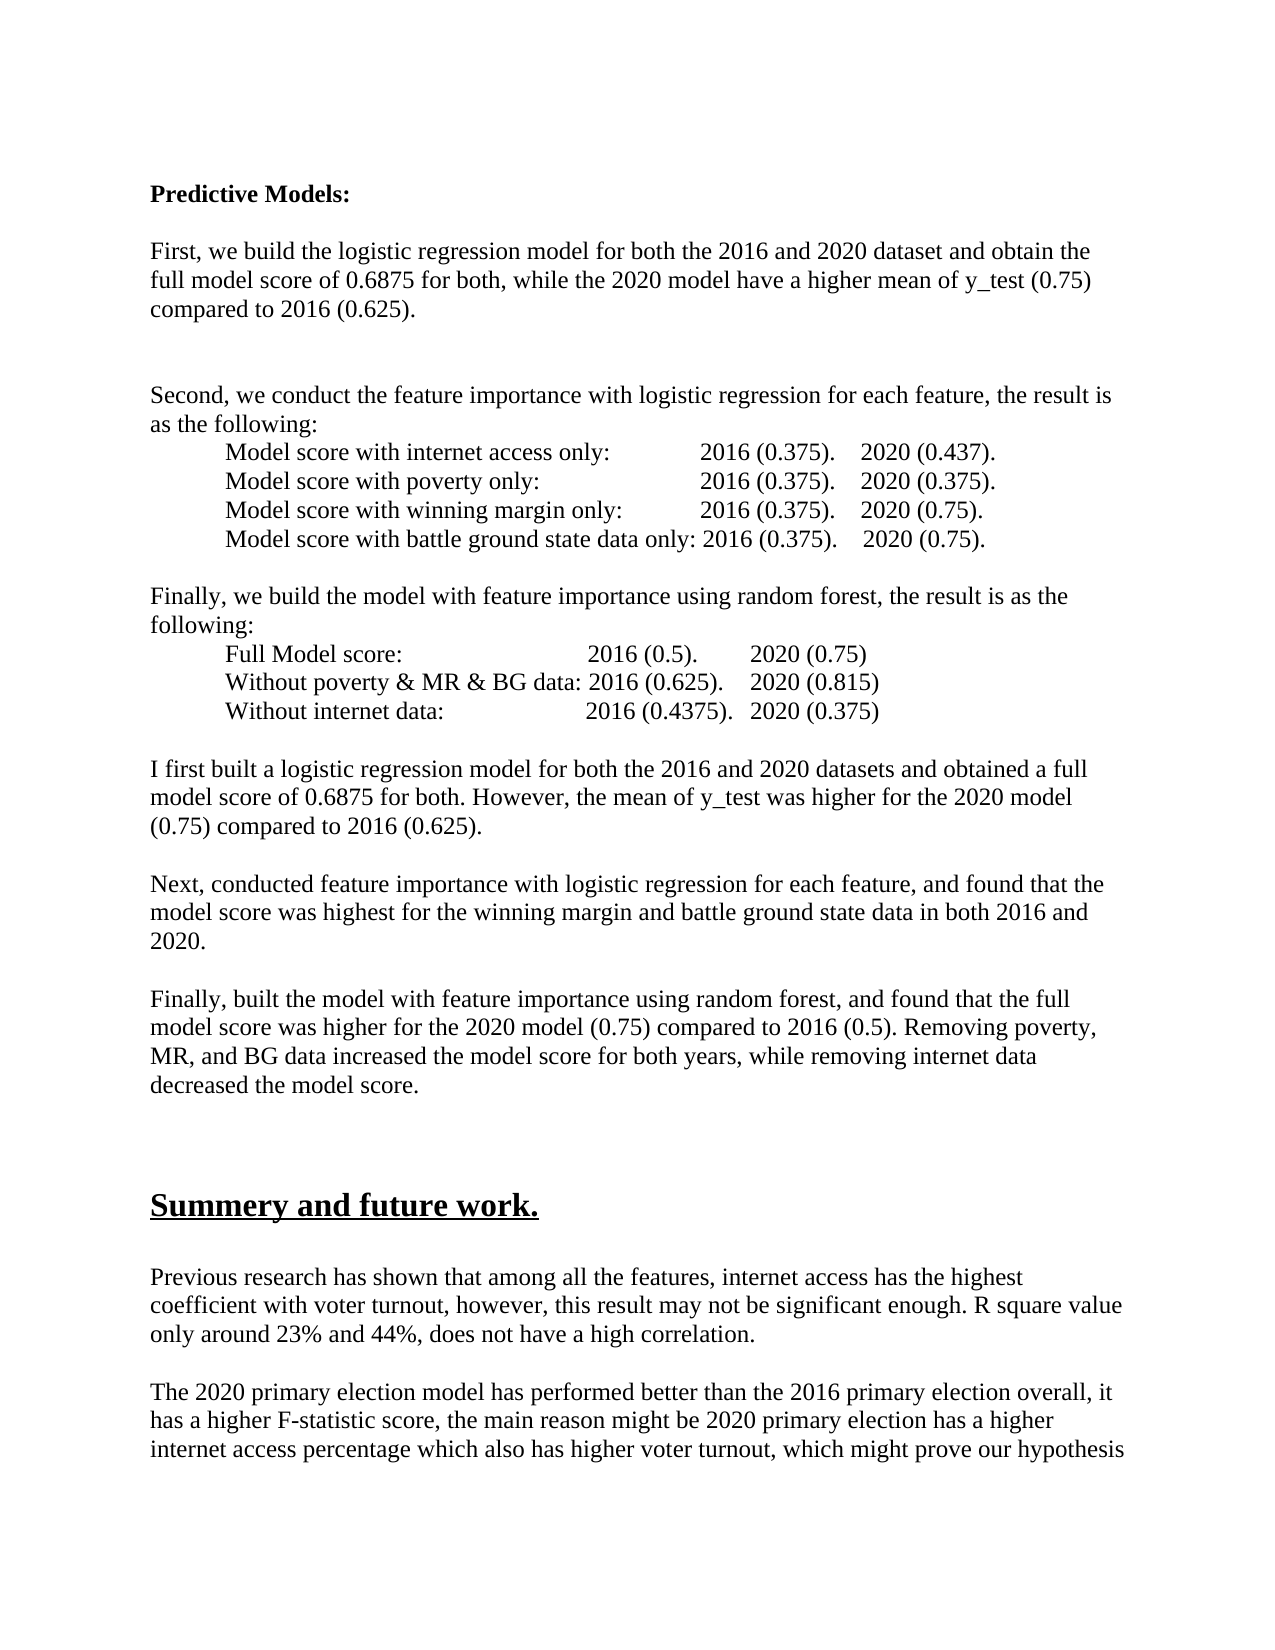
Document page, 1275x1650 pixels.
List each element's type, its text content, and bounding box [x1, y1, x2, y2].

text Model score with battle ground state data only: 2016 (0.375). 2020 (0.75). [150, 524, 1125, 552]
text Finally, we build the model with feature importance using random forest, the result is as the following: [150, 581, 1125, 639]
text Summery and future work. [150, 1185, 1125, 1223]
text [150, 1377, 1125, 1463]
text Model score with poverty only: 2016 (0.375). 2020 (0.375). [150, 466, 1125, 495]
text Model score with winning margin only: 2016 (0.375). 2020 (0.75). [150, 495, 1125, 524]
text Next, conducted feature importance with logistic regression for each feature, and found that the model score was highest for the winning margin and battle ground state data in both 2016 and 2020. [150, 869, 1125, 955]
text Model score with internet access only: 2016 (0.375). 2020 (0.437). [150, 437, 1125, 466]
text Finally, built the model with feature importance using random forest, and found that the full model score was higher for the 2020 model (0.75) compared to 2016 (0.5). Removing poverty, MR, and BG data increased the model score for both years, while removing internet data decreased the model score. [150, 984, 1125, 1099]
text Without internet data: 2016 (0.4375). 2020 (0.375) [150, 696, 1125, 725]
text Second, we conduct the feature importance with logistic regression for each feature, the result is as the following: [150, 380, 1125, 437]
text First, we build the logistic regression model for both the 2016 and 2020 dataset and obtain the full model score of 0.6875 for both, while the 2020 model have a higher mean of y_test (0.75) compared to 2016 (0.625). [150, 236, 1125, 322]
text Predictive Models: [150, 179, 1125, 207]
text Previous research has shown that among all the features, internet access has the highest coefficient with voter turnout, however, this result may not be significant enough. R square value only around 23% and 44%, does not have a high correlation. [150, 1262, 1125, 1348]
text I first built a logistic regression model for both the 2016 and 2020 datasets and obtained a full model score of 0.6875 for both. However, the mean of y_test was higher for the 2020 model (0.75) compared to 2016 (0.625). [150, 754, 1125, 840]
text Without poverty & MR & BG data: 2016 (0.625). 2020 (0.815) [150, 667, 1125, 696]
text Full Model score: 2016 (0.5). 2020 (0.75) [150, 639, 1125, 667]
